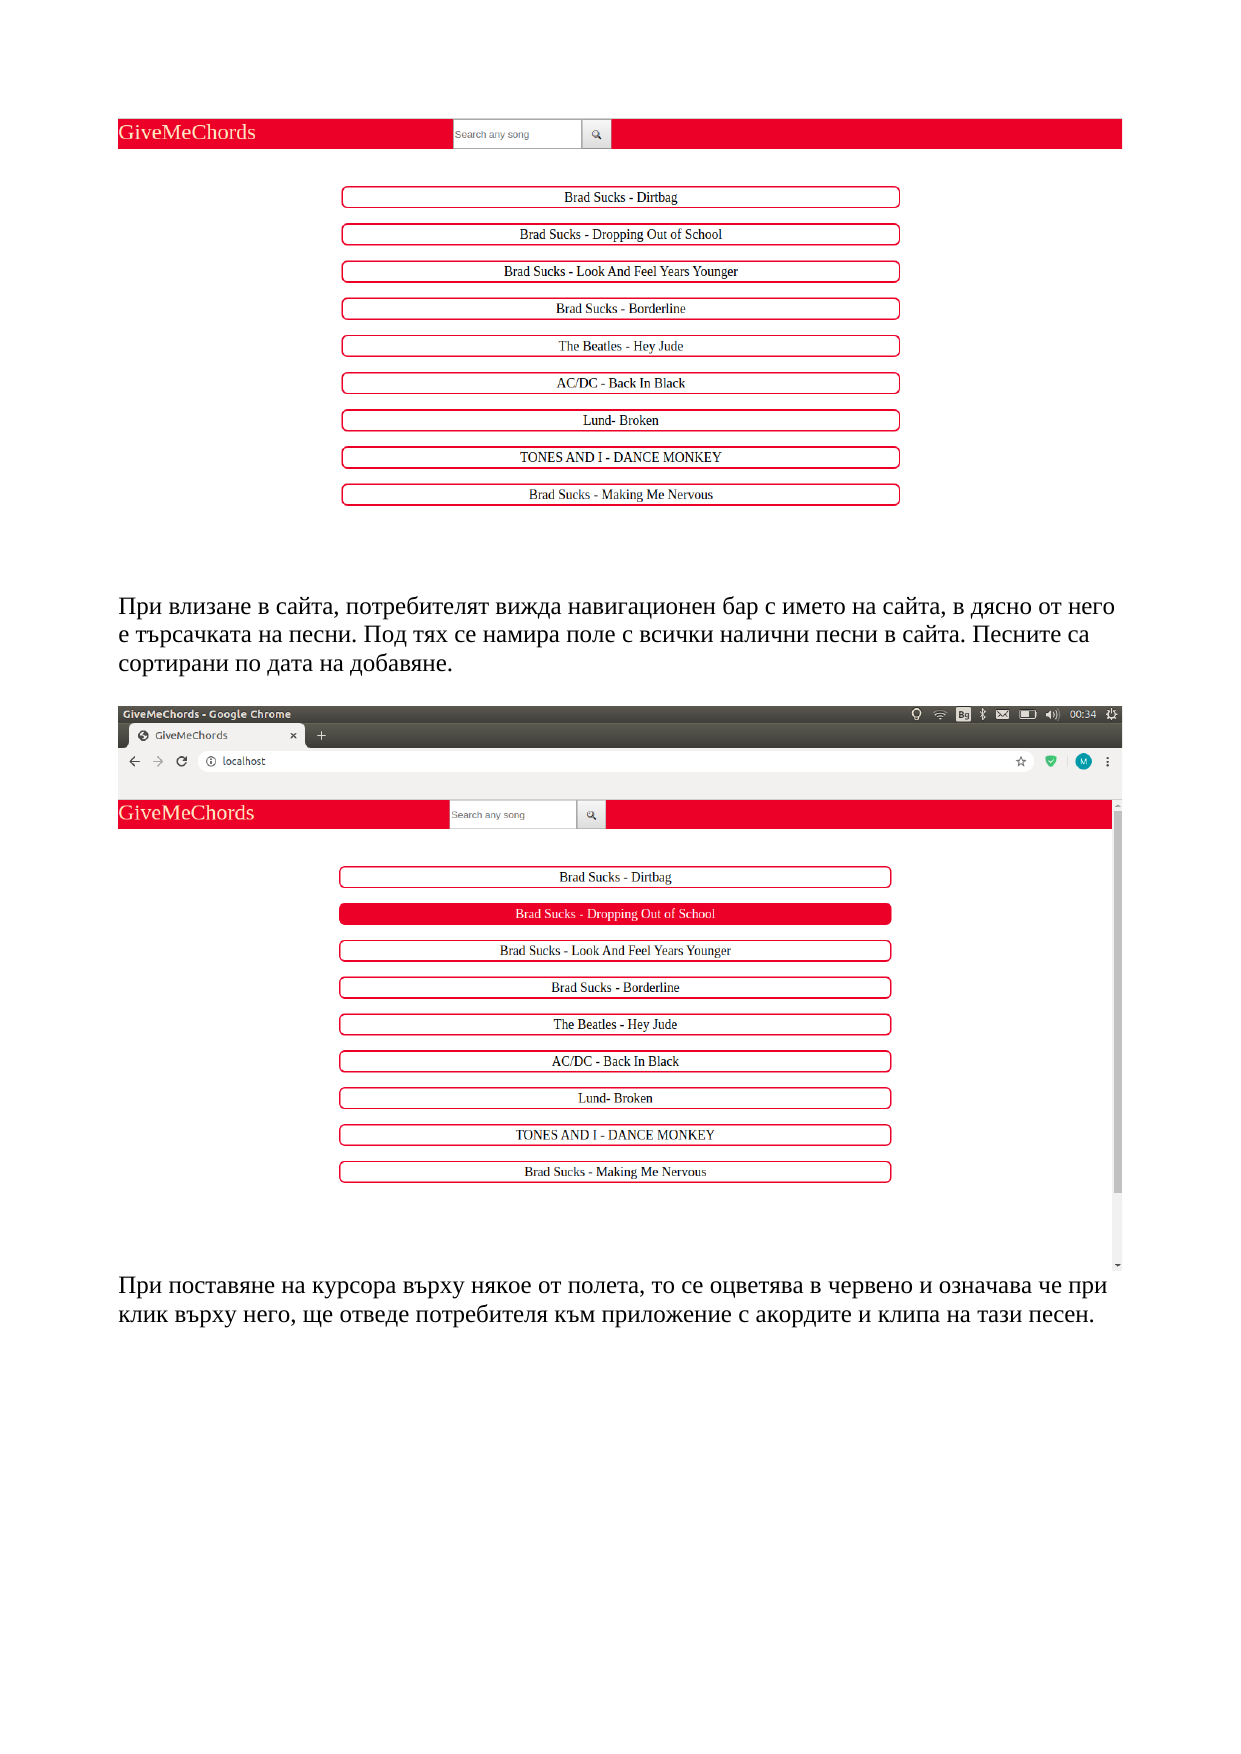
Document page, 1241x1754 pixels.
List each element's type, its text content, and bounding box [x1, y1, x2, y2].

text При влизане в сайта, потребителят вижда навигационен бар с името на сайта, в дясно от него е търсачката на песни. Под тях се намира поле с всички налични песни в сайта. Песните са сортирани по дата на добавяне. [118, 591, 1122, 677]
picture [118, 706, 1123, 1271]
text При поставяне на курсора върху някое от полета, то се оцветява в червено и означава че при клик върху него, ще отведе потребителя към приложение с акордите и клипа на тази песен. [118, 1271, 1122, 1328]
picture [118, 118, 1123, 591]
